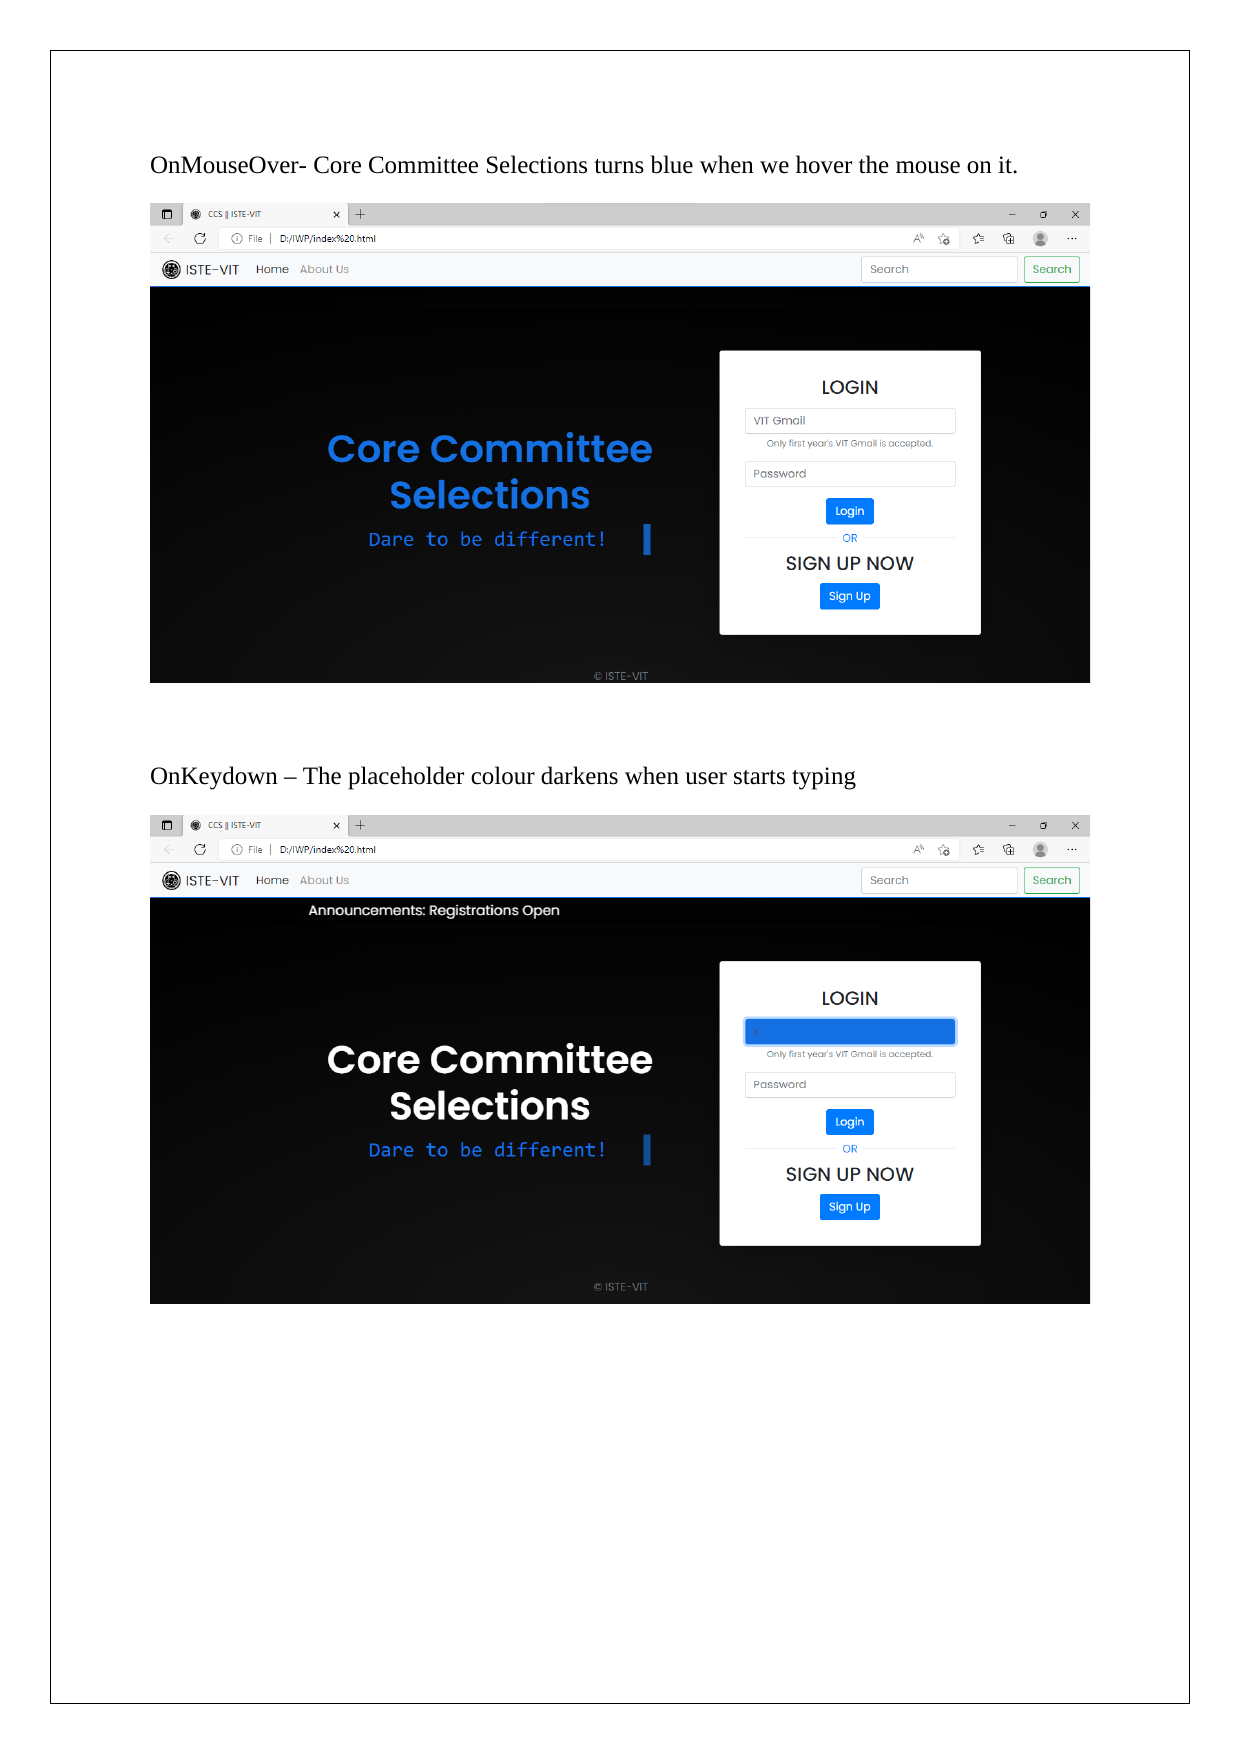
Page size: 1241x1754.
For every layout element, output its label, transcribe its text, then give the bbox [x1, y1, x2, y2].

text OnMouseOver- Core Committee Selections turns blue when we hover the mouse on it. [150, 150, 1090, 179]
picture [150, 815, 1091, 1304]
picture [150, 203, 1091, 683]
text OnKeydown – The placeholder colour darkens when user starts typing [150, 761, 1090, 790]
